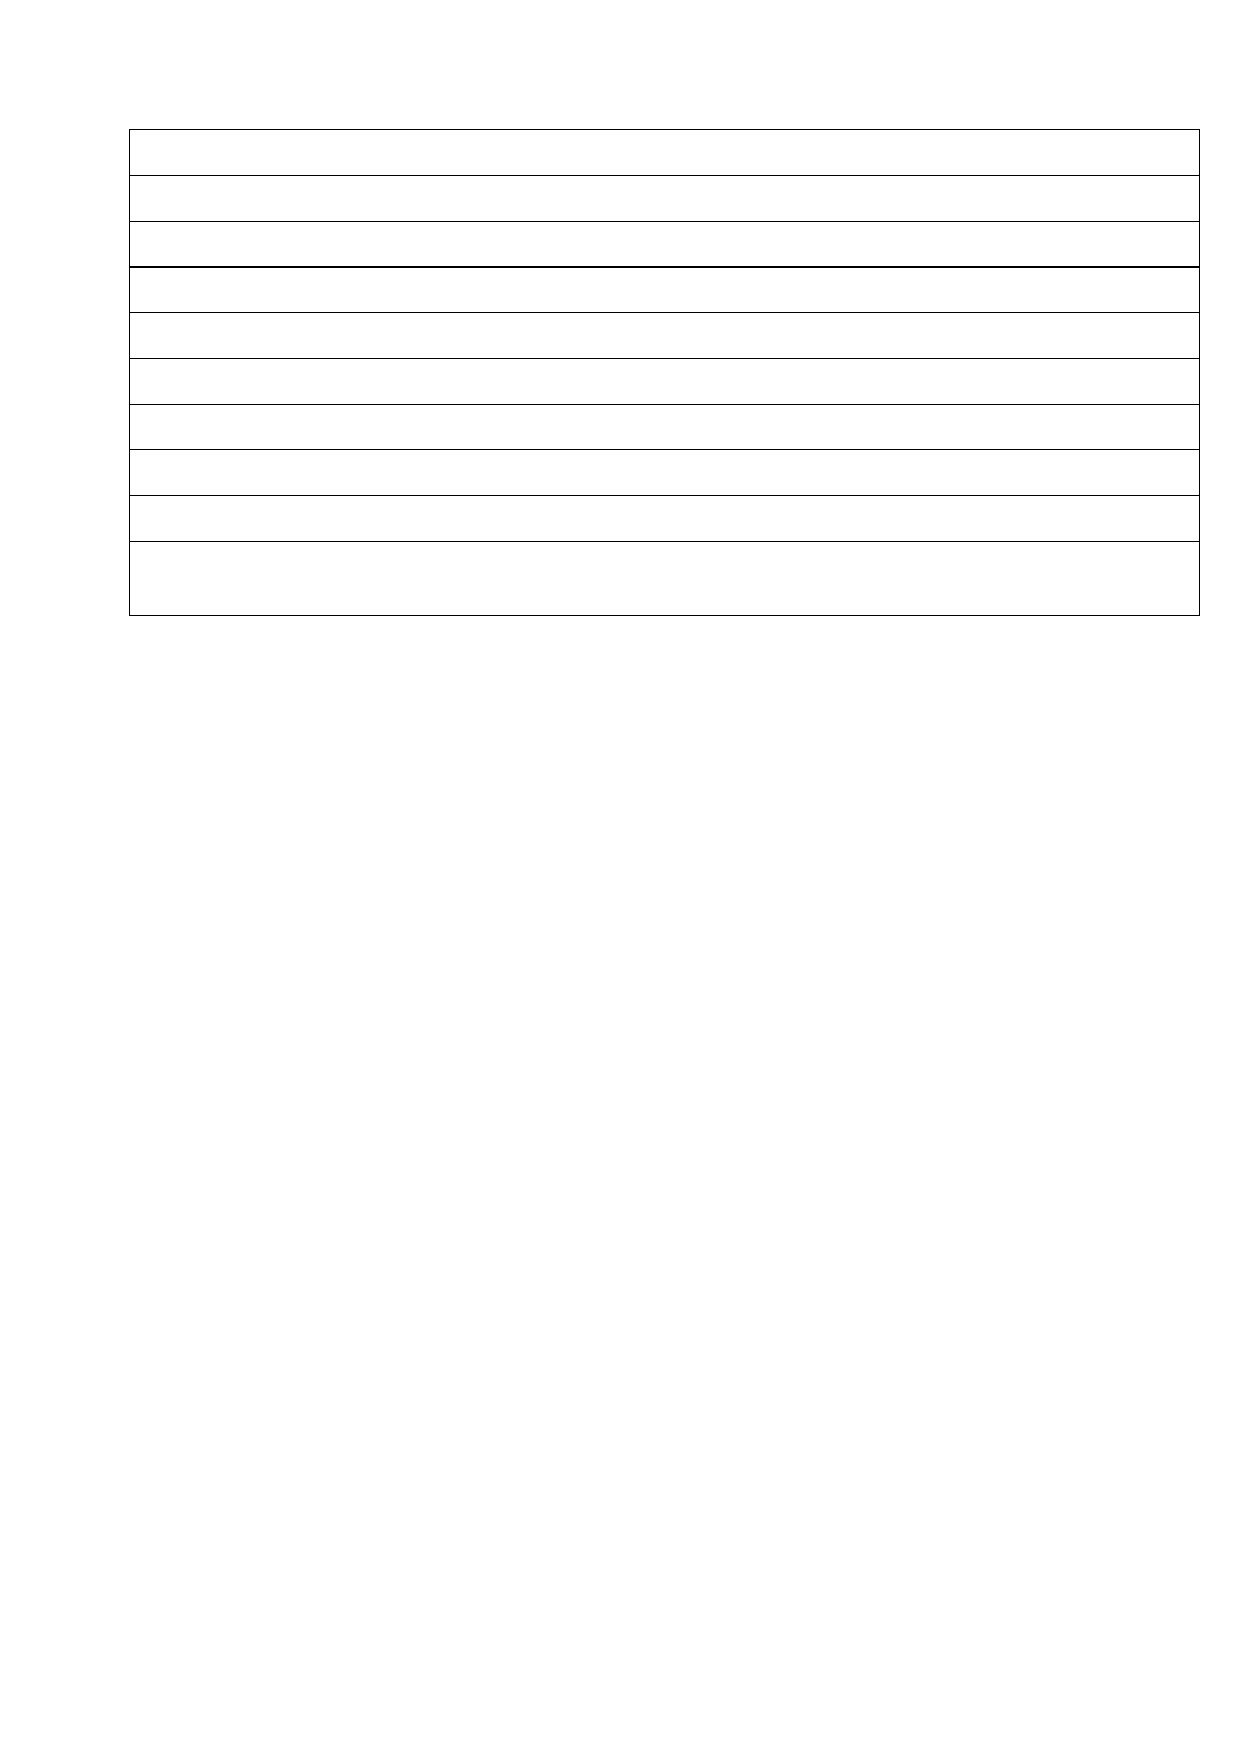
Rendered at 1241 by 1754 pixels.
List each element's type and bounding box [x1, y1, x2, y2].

table_cell [130, 313, 1199, 358]
table_cell [130, 405, 1199, 449]
table_cell [130, 176, 1199, 221]
table_cell [130, 496, 1199, 541]
table_cell [130, 130, 1199, 175]
table_cell [130, 542, 1199, 614]
table_cell [130, 450, 1199, 495]
table_cell [130, 268, 1199, 312]
table_cell [130, 222, 1199, 266]
table_cell [130, 359, 1199, 404]
